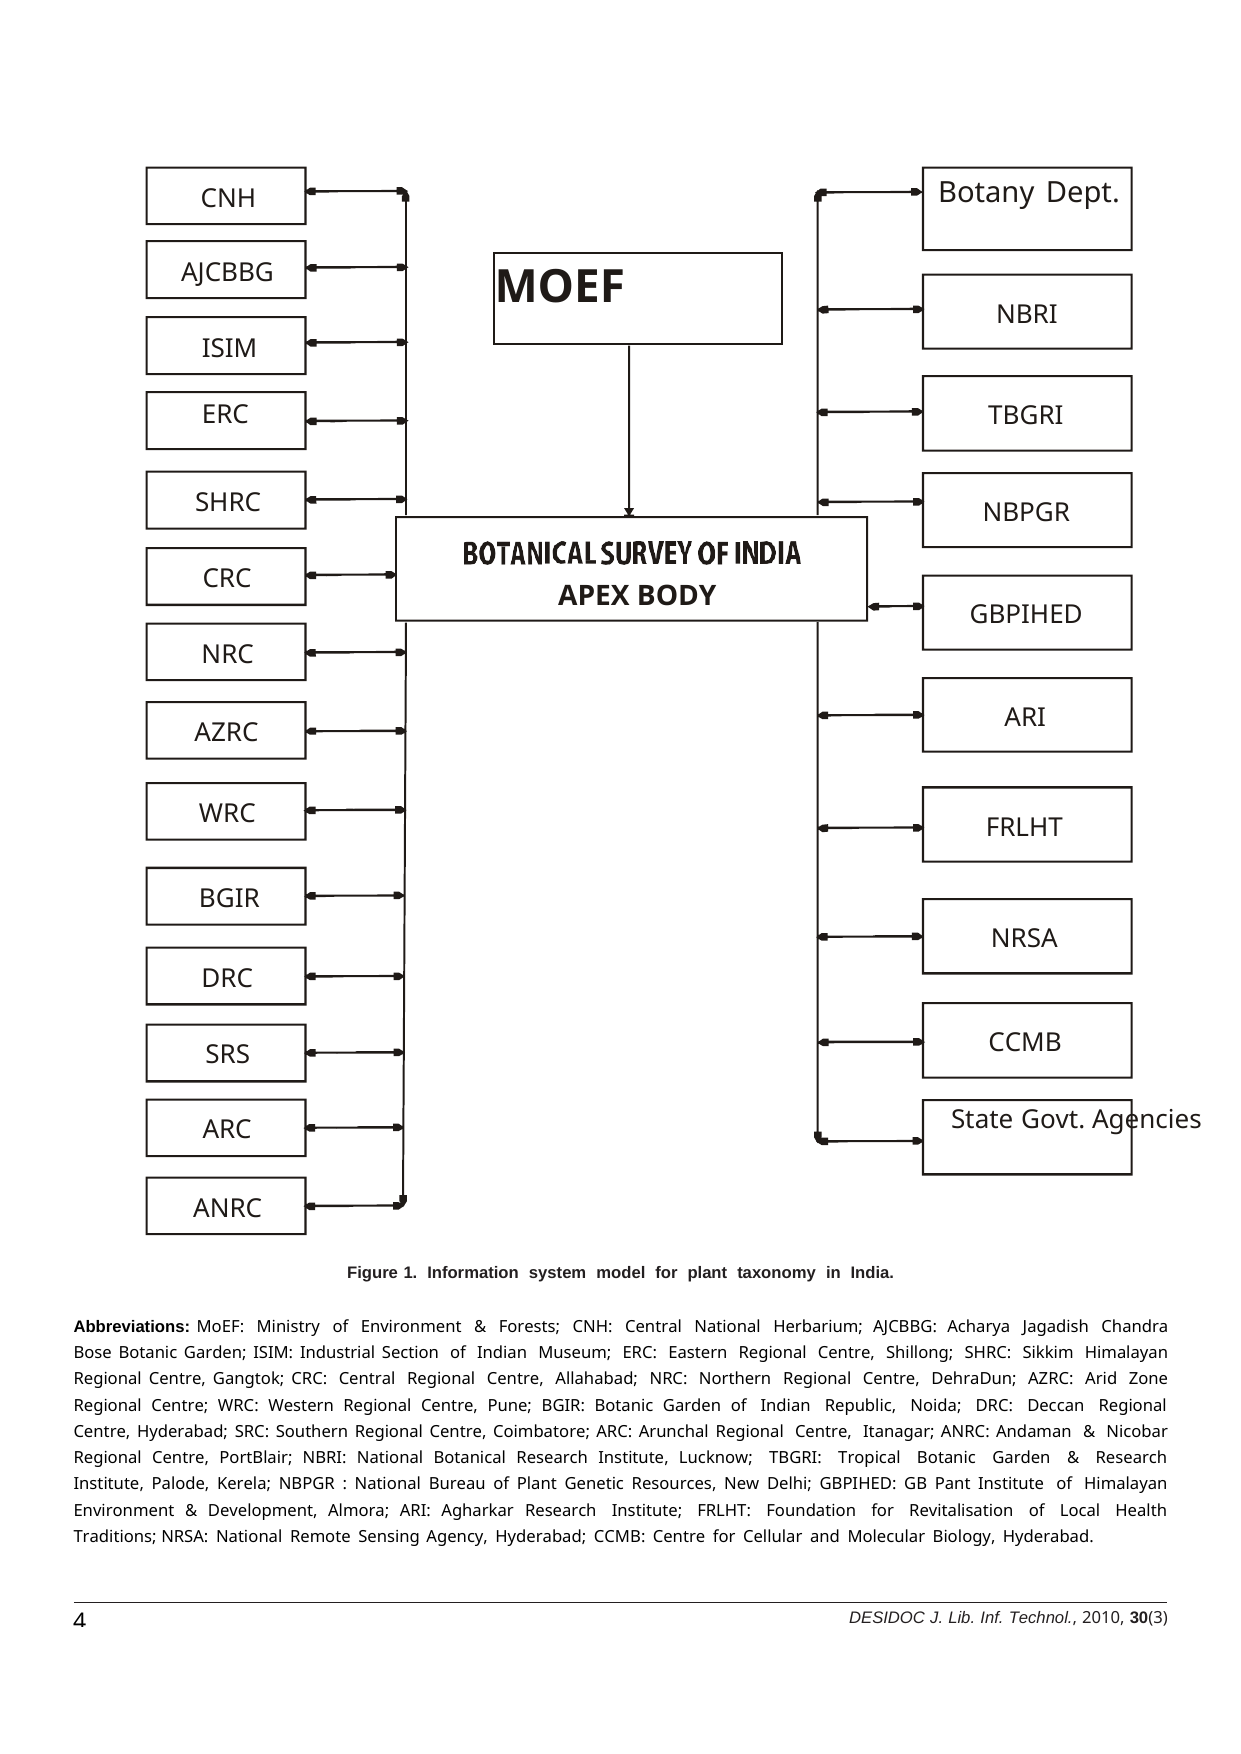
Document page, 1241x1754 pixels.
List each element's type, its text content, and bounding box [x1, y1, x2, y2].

picture [601, 541, 631, 565]
picture [464, 541, 542, 565]
picture [633, 541, 692, 564]
picture [743, 541, 758, 564]
picture [545, 541, 596, 564]
text Abbreviations: MoEF: Ministry of Environment & Forests; CNH: Central National Herbarium; AJCBBG: Acharya Jagadish Chandra Bose Botanic Garden; ISIM: Industrial Section of Indian Museum; ERC: Eastern Regional Centre, Shillong; SHRC: Sikkim Himalayan Regional Centre, Gangtok; CRC: Central Regional Centre, Allahabad; NRC: Northern Regional Centre, DehraDun; AZRC: Arid Zone Regional Centre; WRC: Western Regional Centre, Pune; BGIR: Botanic Garden of Indian Republic, Noida; DRC: Deccan Regional Centre, Hyderabad; SRC: Southern Regional Centre, Coimbatore; ARC: Arunchal Regional Centre, Itanagar; ANRC: Andaman & Nicobar Regional Centre, PortBlair; NBRI: National Botanical Research Institute, Lucknow; TBGRI: Tropical Botanic Garden & Research Institute, Palode, Kerela; NBPGR : National Bureau of Plant Genetic Resources, New Delhi; GBPIHED: GB Pant Institute of Himalayan Environment & Development, Almora; ARI: Agharkar Research Institute; FRLHT: Foundation for Revitalisation of Local Health Traditions; NRSA: National Remote Sensing Agency, Hyderabad; CCMB: Centre for Cellular and Molecular Biology, Hyderabad. [73, 1314, 1168, 1547]
text Figure 1. Information system model for plant taxonomy in India. [218, 1262, 1022, 1282]
picture [760, 541, 801, 564]
picture [698, 541, 728, 565]
